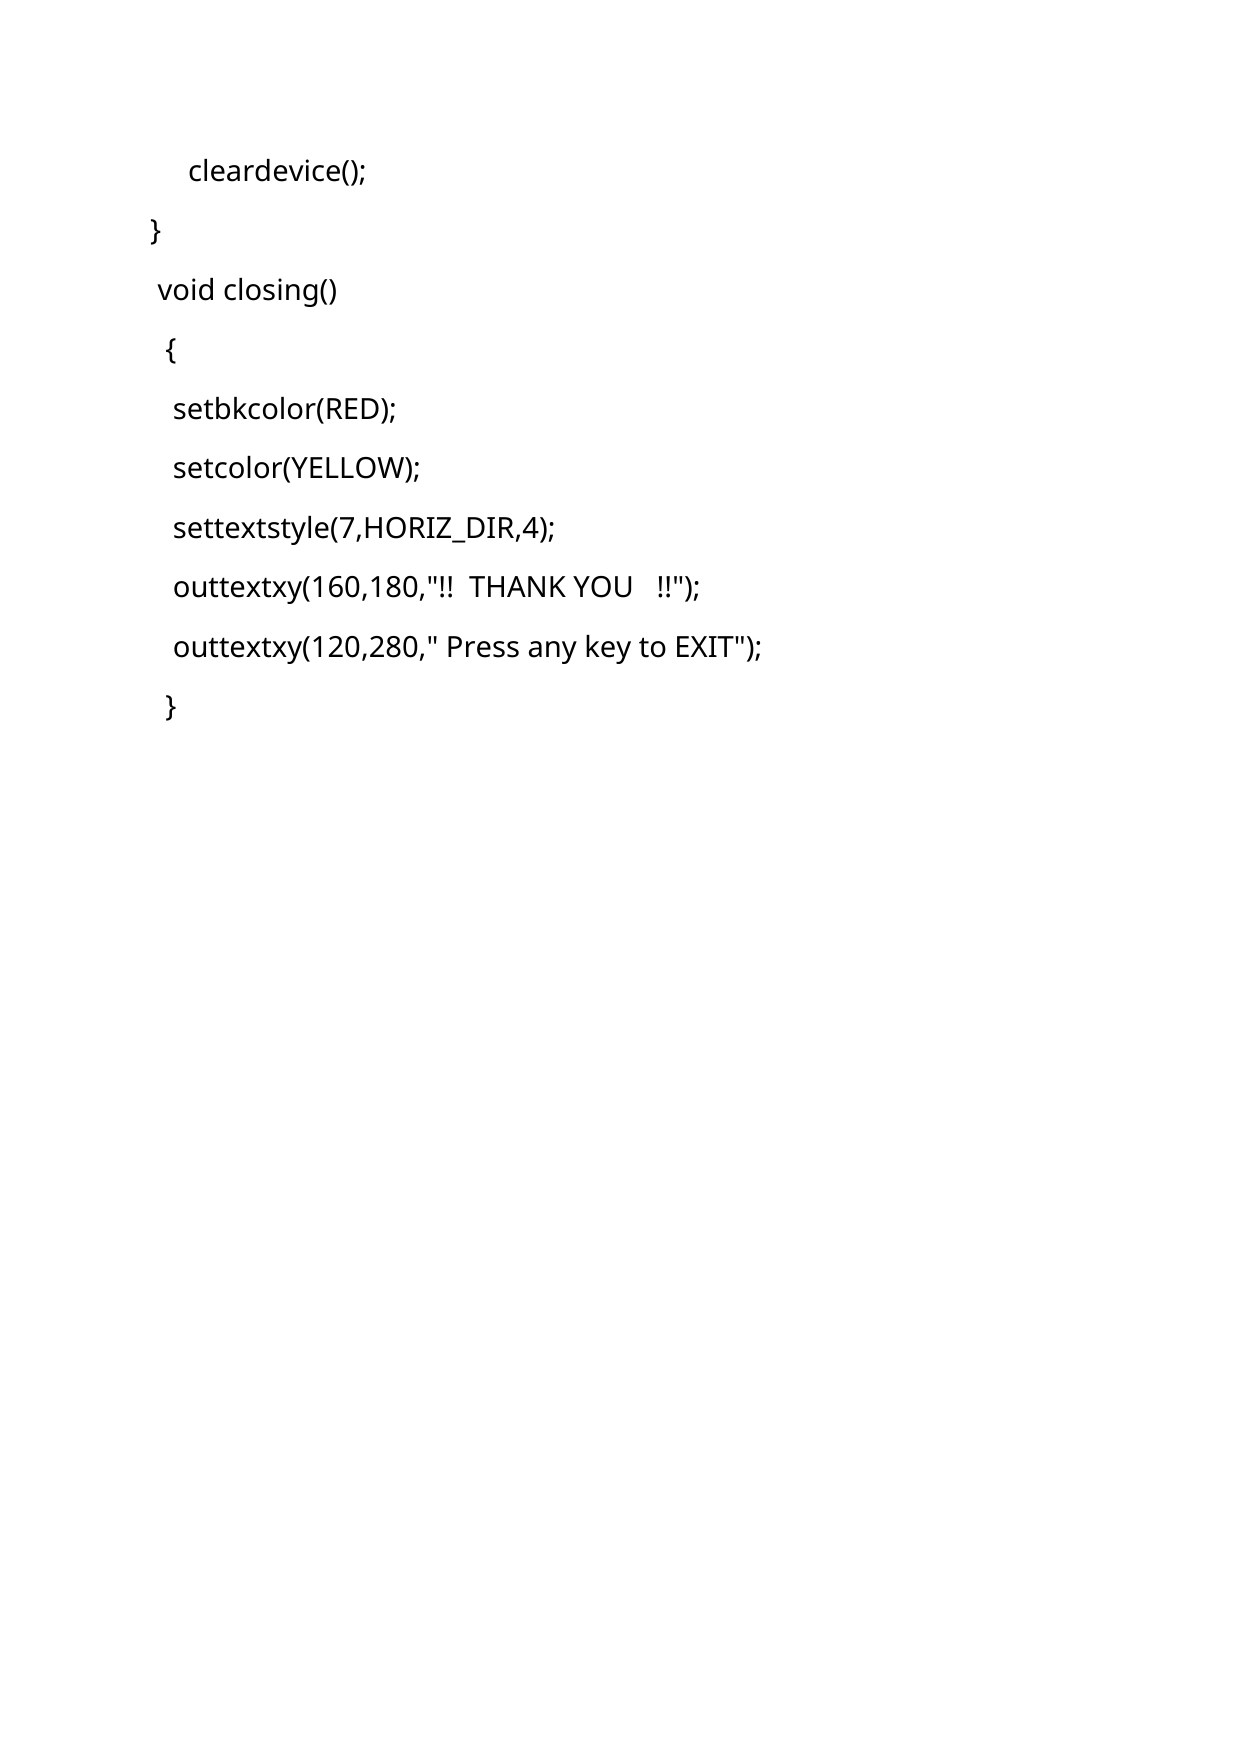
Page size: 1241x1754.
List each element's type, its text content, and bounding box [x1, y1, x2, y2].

text } [150, 209, 1090, 249]
text { [150, 328, 1090, 368]
text settextstyle(7,HORIZ_DIR,4); [150, 507, 1090, 547]
text } [150, 685, 1090, 725]
text setbkcolor(RED); [150, 388, 1090, 428]
text void closing() [150, 269, 1090, 309]
text setcolor(YELLOW); [150, 447, 1090, 487]
text outtextxy(160,180,"!! THANK YOU !!"); [150, 566, 1090, 606]
text outtextxy(120,280," Press any key to EXIT"); [150, 626, 1090, 666]
text cleardevice(); [150, 150, 1090, 190]
